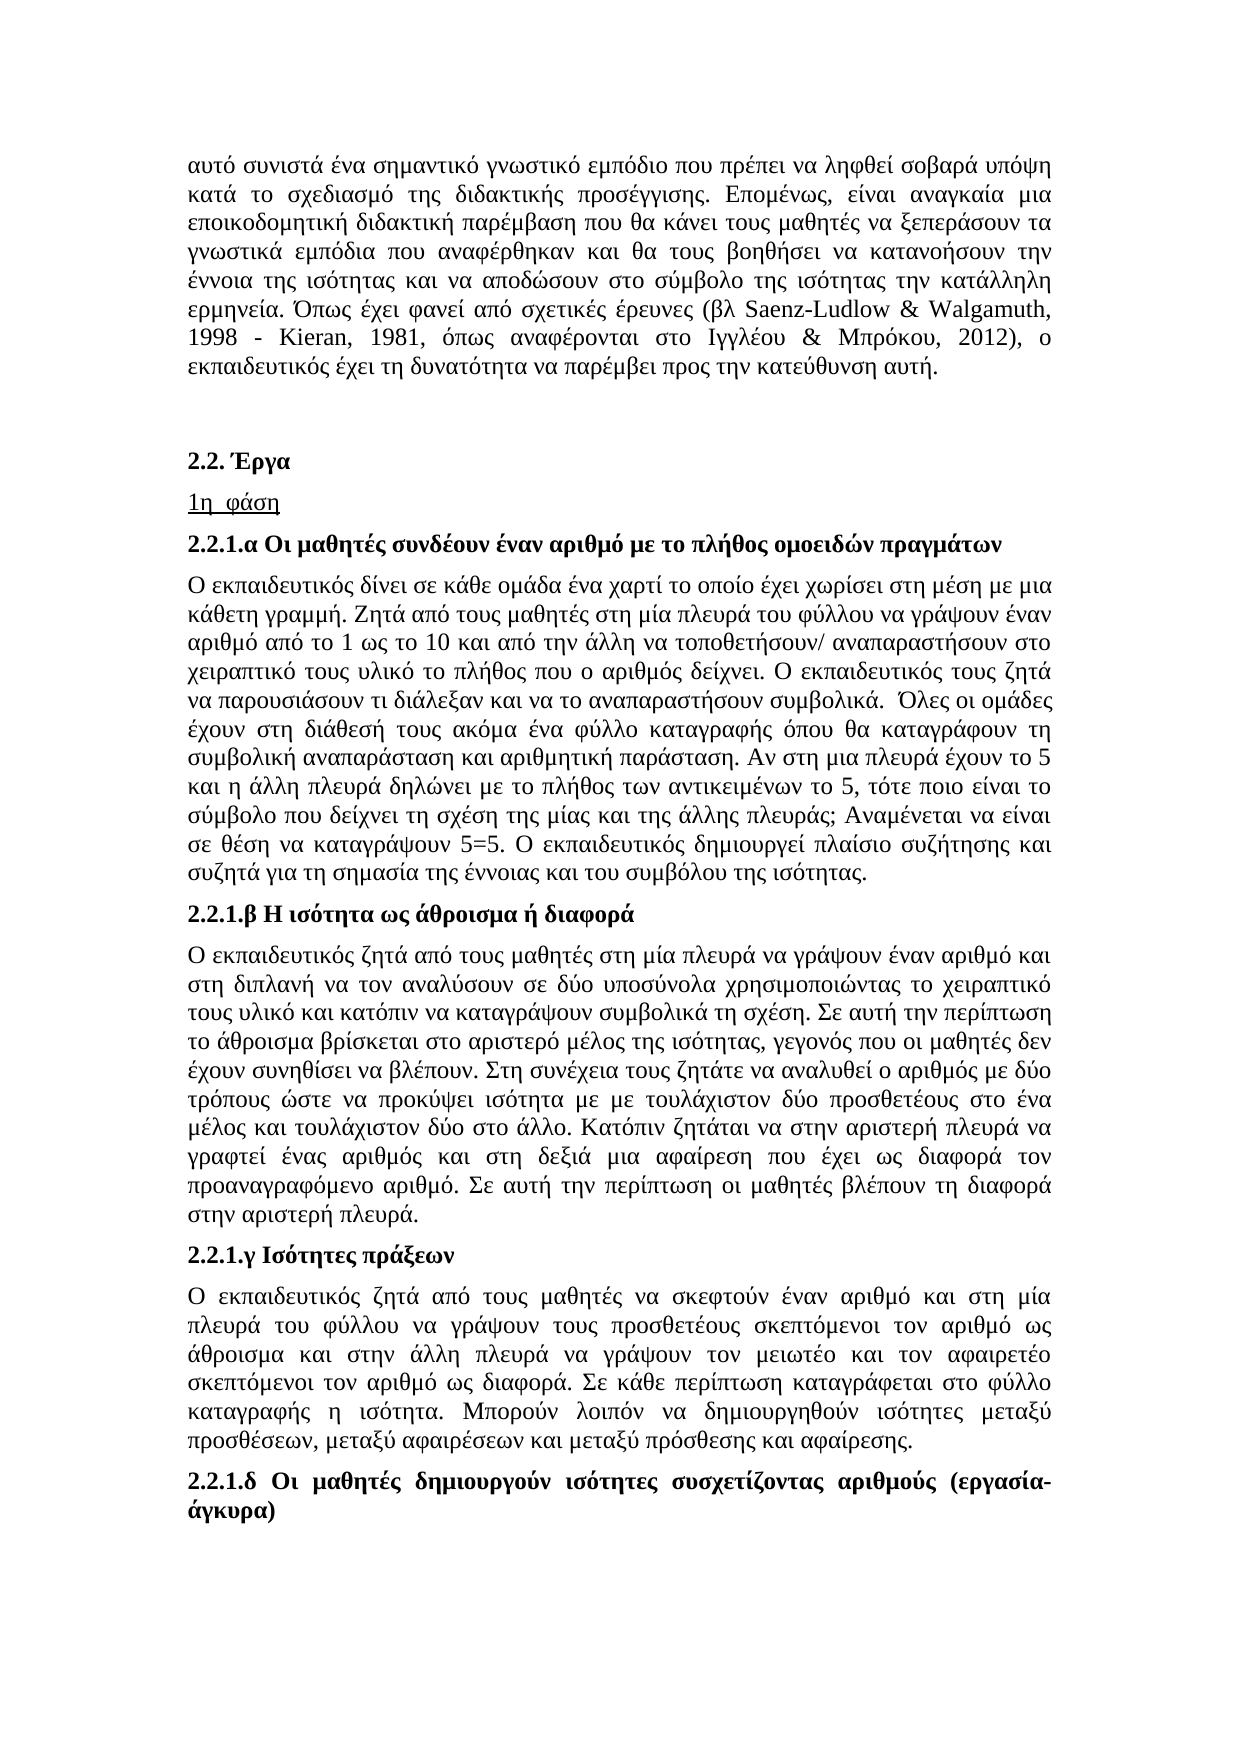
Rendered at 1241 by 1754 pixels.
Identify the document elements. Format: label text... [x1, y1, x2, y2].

text 2.2.1.α Οι μαθητές συνδέουν έναν αριθμό με το πλήθος ομοειδών πραγμάτων [187, 529, 1053, 557]
text Ο εκπαιδευτικός δίνει σε κάθε ομάδα ένα χαρτί το οποίο έχει χωρίσει στη μέση με μια κάθετη γραμμή. Ζητά από τους μαθητές στη μία πλευρά του φύλλου να γράψουν έναν αριθμό από το 1 ως το 10 και από την άλλη να τοποθετήσουν/ αναπαραστήσουν στο χειραπτικό τους υλικό το πλήθος που ο αριθμός δείχνει. Ο εκπαιδευτικός τους ζητά να παρουσιάσουν τι διάλεξαν και να το αναπαραστήσουν συμβολικά. Όλες οι ομάδες έχουν στη διάθεσή τους ακόμα ένα φύλλο καταγραφής όπου θα καταγράφουν τη συμβολική αναπαράσταση και αριθμητική παράσταση. Αν στη μια πλευρά έχουν το 5 και η άλλη πλευρά δηλώνει με το πλήθος των αντικειμένων το 5, τότε ποιο είναι το σύμβολο που δείχνει τη σχέση της μίας και της άλλης πλευράς; Αναμένεται να είναι σε θέση να καταγράψουν 5=5. Ο εκπαιδευτικός δημιουργεί πλαίσιο συζήτησης και συζητά για τη σημασία της έννοιας και του συμβόλου της ισότητας. [187, 570, 1053, 886]
text 1η φάση [187, 487, 1053, 516]
text 2.2.1.β Η ισότητα ως άθροισμα ή διαφορά [187, 899, 1053, 927]
text 2.2. Έργα [187, 446, 1053, 475]
text Ο εκπαιδευτικός ζητά από τους μαθητές να σκεφτούν έναν αριθμό και στη μία πλευρά του φύλλου να γράψουν τους προσθετέους σκεπτόμενοι τον αριθμό ως άθροισμα και στην άλλη πλευρά να γράψουν τον μειωτέο και τον αφαιρετέο σκεπτόμενοι τον αριθμό ως διαφορά. Σε κάθε περίπτωση καταγράφεται στο φύλλο καταγραφής η ισότητα. Μπορούν λοιπόν να δημιουργηθούν ισότητες μεταξύ προσθέσεων, μεταξύ αφαιρέσεων και μεταξύ πρόσθεσης και αφαίρεσης. [187, 1281, 1053, 1454]
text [187, 150, 1053, 380]
text Ο εκπαιδευτικός ζητά από τους μαθητές στη μία πλευρά να γράψουν έναν αριθμό και στη διπλανή να τον αναλύσουν σε δύο υποσύνολα χρησιμοποιώντας το χειραπτικό τους υλικό και κατόπιν να καταγράψουν συμβολικά τη σχέση. Σε αυτή την περίπτωση το άθροισμα βρίσκεται στο αριστερό μέλος της ισότητας, γεγονός που οι μαθητές δεν έχουν συνηθίσει να βλέπουν. Στη συνέχεια τους ζητάτε να αναλυθεί ο αριθμός με δύο τρόπους ώστε να προκύψει ισότητα με με τουλάχιστον δύο προσθετέους στο ένα μέλος και τουλάχιστον δύο στο άλλο. Κατόπιν ζητάται να στην αριστερή πλευρά να γραφτεί ένας αριθμός και στη δεξιά μια αφαίρεση που έχει ως διαφορά τον προαναγραφόμενο αριθμό. Σε αυτή την περίπτωση οι μαθητές βλέπουν τη διαφορά στην αριστερή πλευρά. [187, 940, 1053, 1227]
text 2.2.1.δ Οι μαθητές δημιουργούν ισότητες συσχετίζοντας αριθμούς (εργασία- άγκυρα) [187, 1466, 1053, 1524]
text 2.2.1.γ Ισότητες πράξεων [187, 1240, 1053, 1269]
